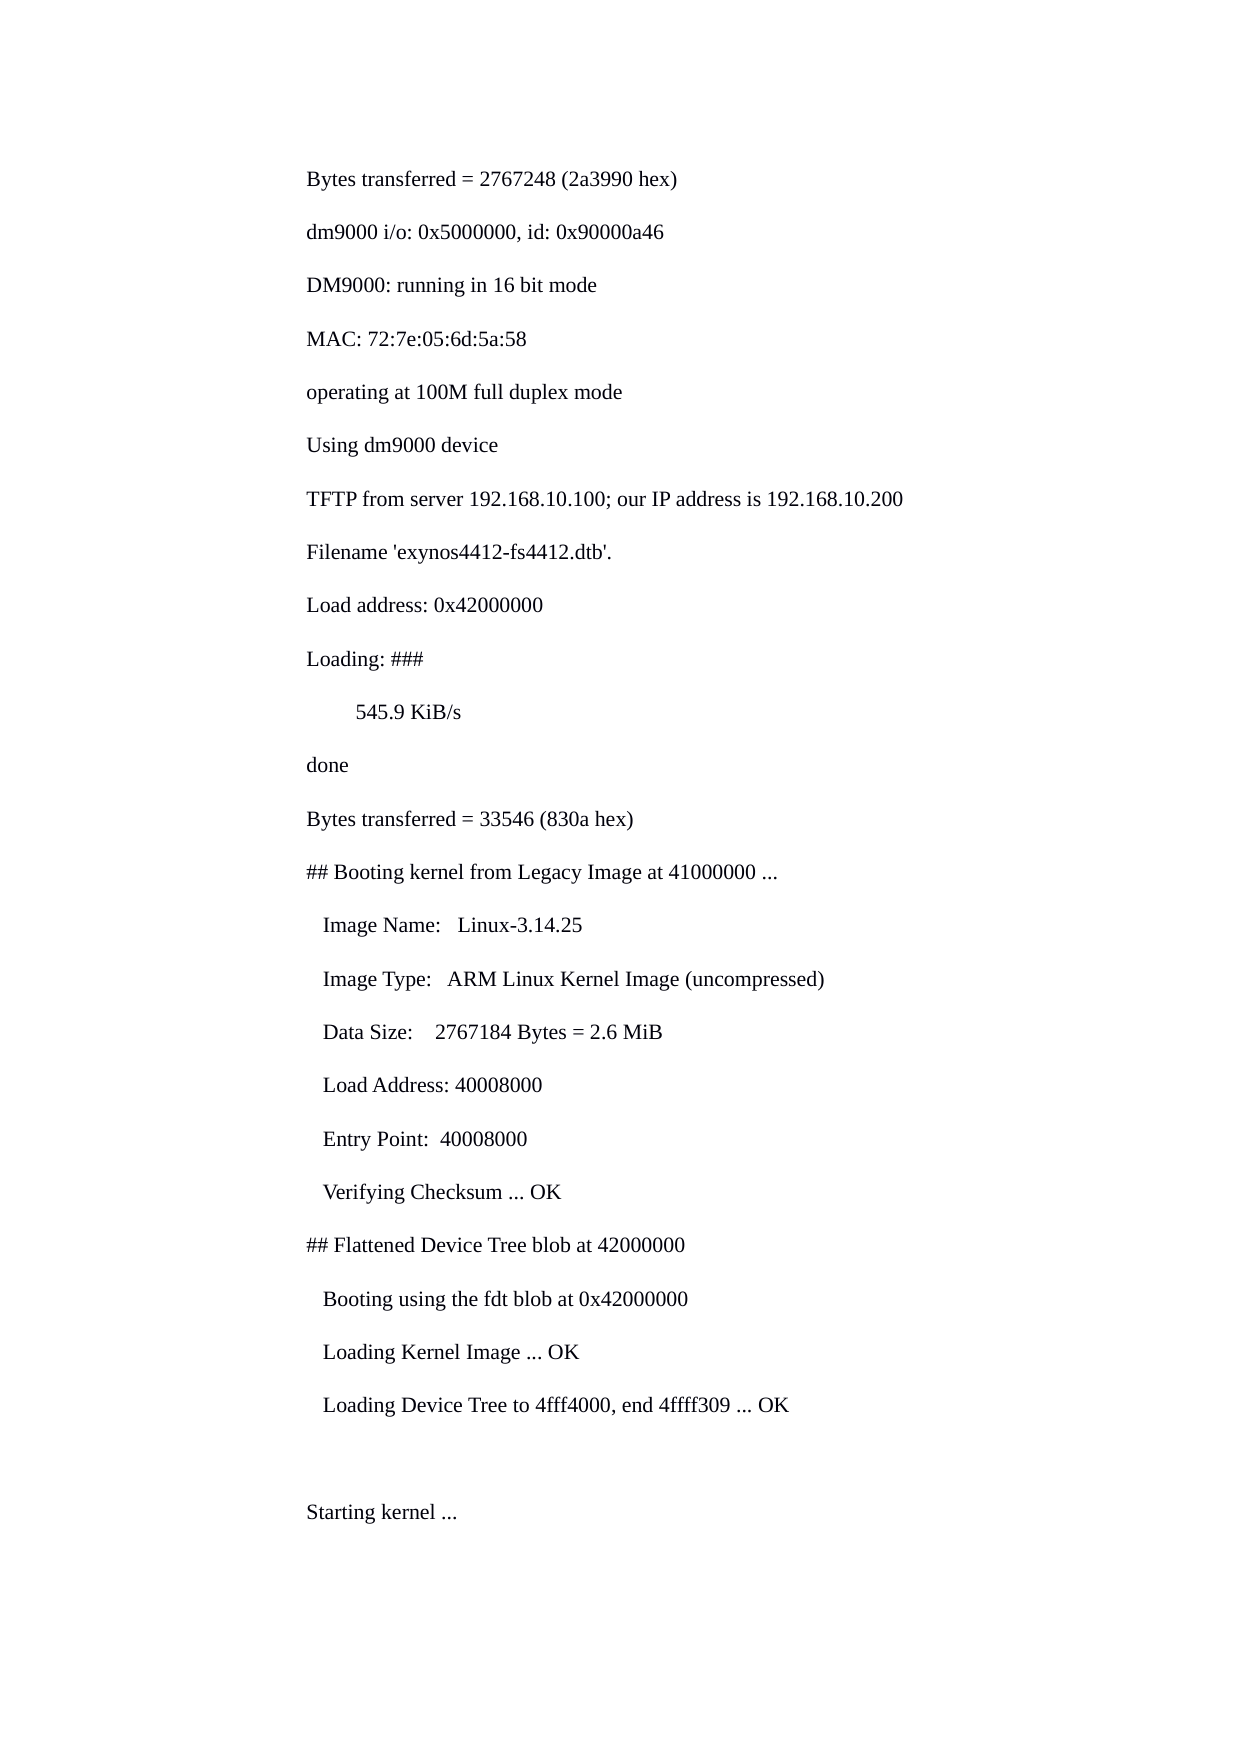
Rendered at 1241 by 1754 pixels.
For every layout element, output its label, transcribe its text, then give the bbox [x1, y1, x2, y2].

list Entry Point: 40008000 [306, 1122, 1053, 1154]
list done [306, 749, 1053, 781]
list 545.9 KiB/s [306, 695, 1053, 728]
list Load address: 0x42000000 [306, 589, 1053, 621]
list DM9000: running in 16 bit mode [306, 269, 1053, 301]
list Booting using the fdt blob at 0x42000000 [306, 1282, 1053, 1314]
list Verifying Checksum ... OK [306, 1175, 1053, 1208]
list Image Type: ARM Linux Kernel Image (uncompressed) [306, 962, 1053, 994]
list Loading Device Tree to 4fff4000, end 4ffff309 ... OK [306, 1389, 1053, 1421]
list Bytes transferred = 2767248 (2a3990 hex) [306, 162, 1053, 194]
list Loading: ### [306, 642, 1053, 674]
list Filename 'exynos4412-fs4412.dtb'. [306, 535, 1053, 568]
list Using dm9000 device [306, 429, 1053, 461]
list dm9000 i/o: 0x5000000, id: 0x90000a46 [306, 215, 1053, 248]
list Loading Kernel Image ... OK [306, 1335, 1053, 1368]
list Bytes transferred = 33546 (830a hex) [306, 802, 1053, 834]
list Data Size: 2767184 Bytes = 2.6 MiB [306, 1015, 1053, 1048]
list ## Booting kernel from Legacy Image at 41000000 ... [306, 855, 1053, 888]
list TFTP from server 192.168.10.100; our IP address is 192.168.10.200 [306, 482, 1053, 514]
list Starting kernel ... [306, 1495, 1053, 1528]
list Image Name: Linux-3.14.25 [306, 909, 1053, 941]
list ## Flattened Device Tree blob at 42000000 [306, 1229, 1053, 1261]
list operating at 100M full duplex mode [306, 375, 1053, 408]
list Load Address: 40008000 [306, 1069, 1053, 1101]
list MAC: 72:7e:05:6d:5a:58 [306, 322, 1053, 354]
